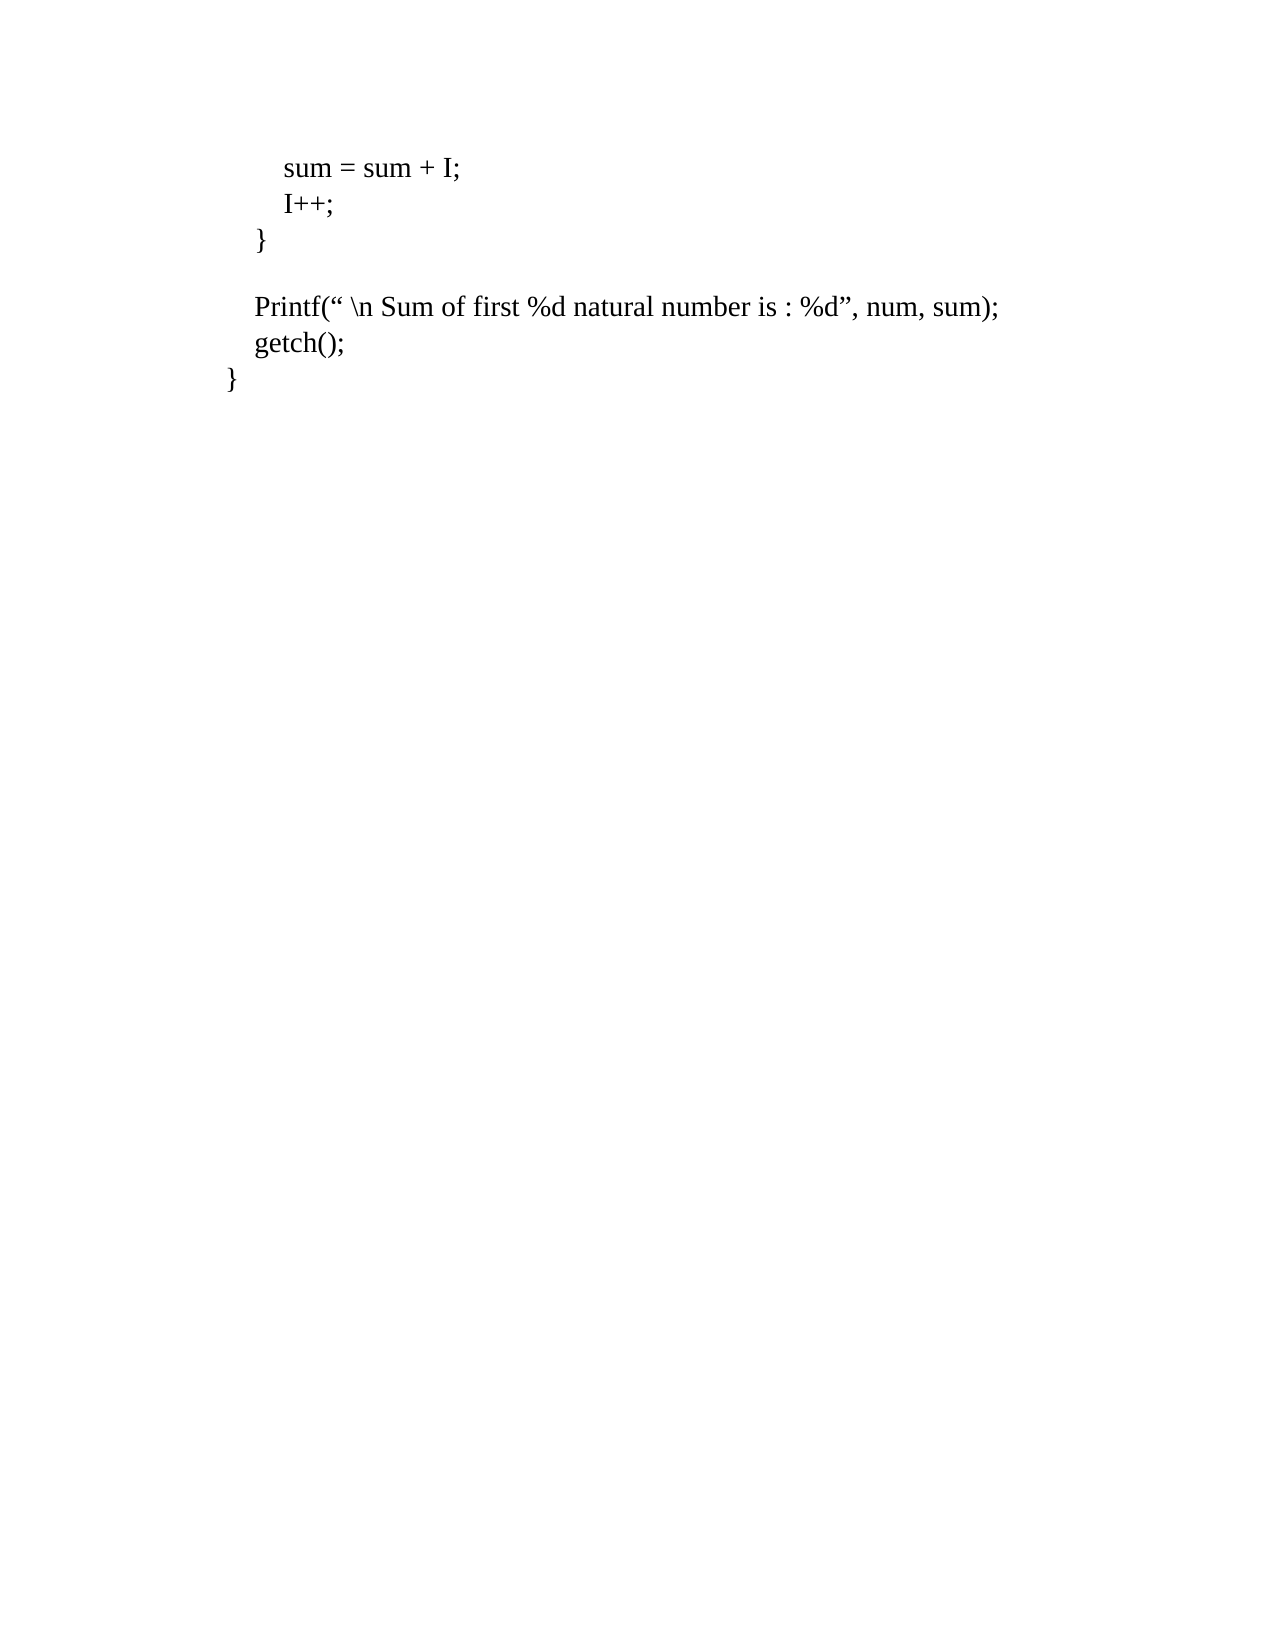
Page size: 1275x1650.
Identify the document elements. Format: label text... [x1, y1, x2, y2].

list } [225, 361, 1125, 394]
list I++; [225, 186, 1125, 220]
list sum = sum + I; [225, 150, 1125, 183]
list } [225, 222, 1125, 256]
list getch(); [225, 325, 1125, 358]
list Printf(“ \n Sum of first %d natural number is : %d”, num, sum); [225, 289, 1125, 322]
